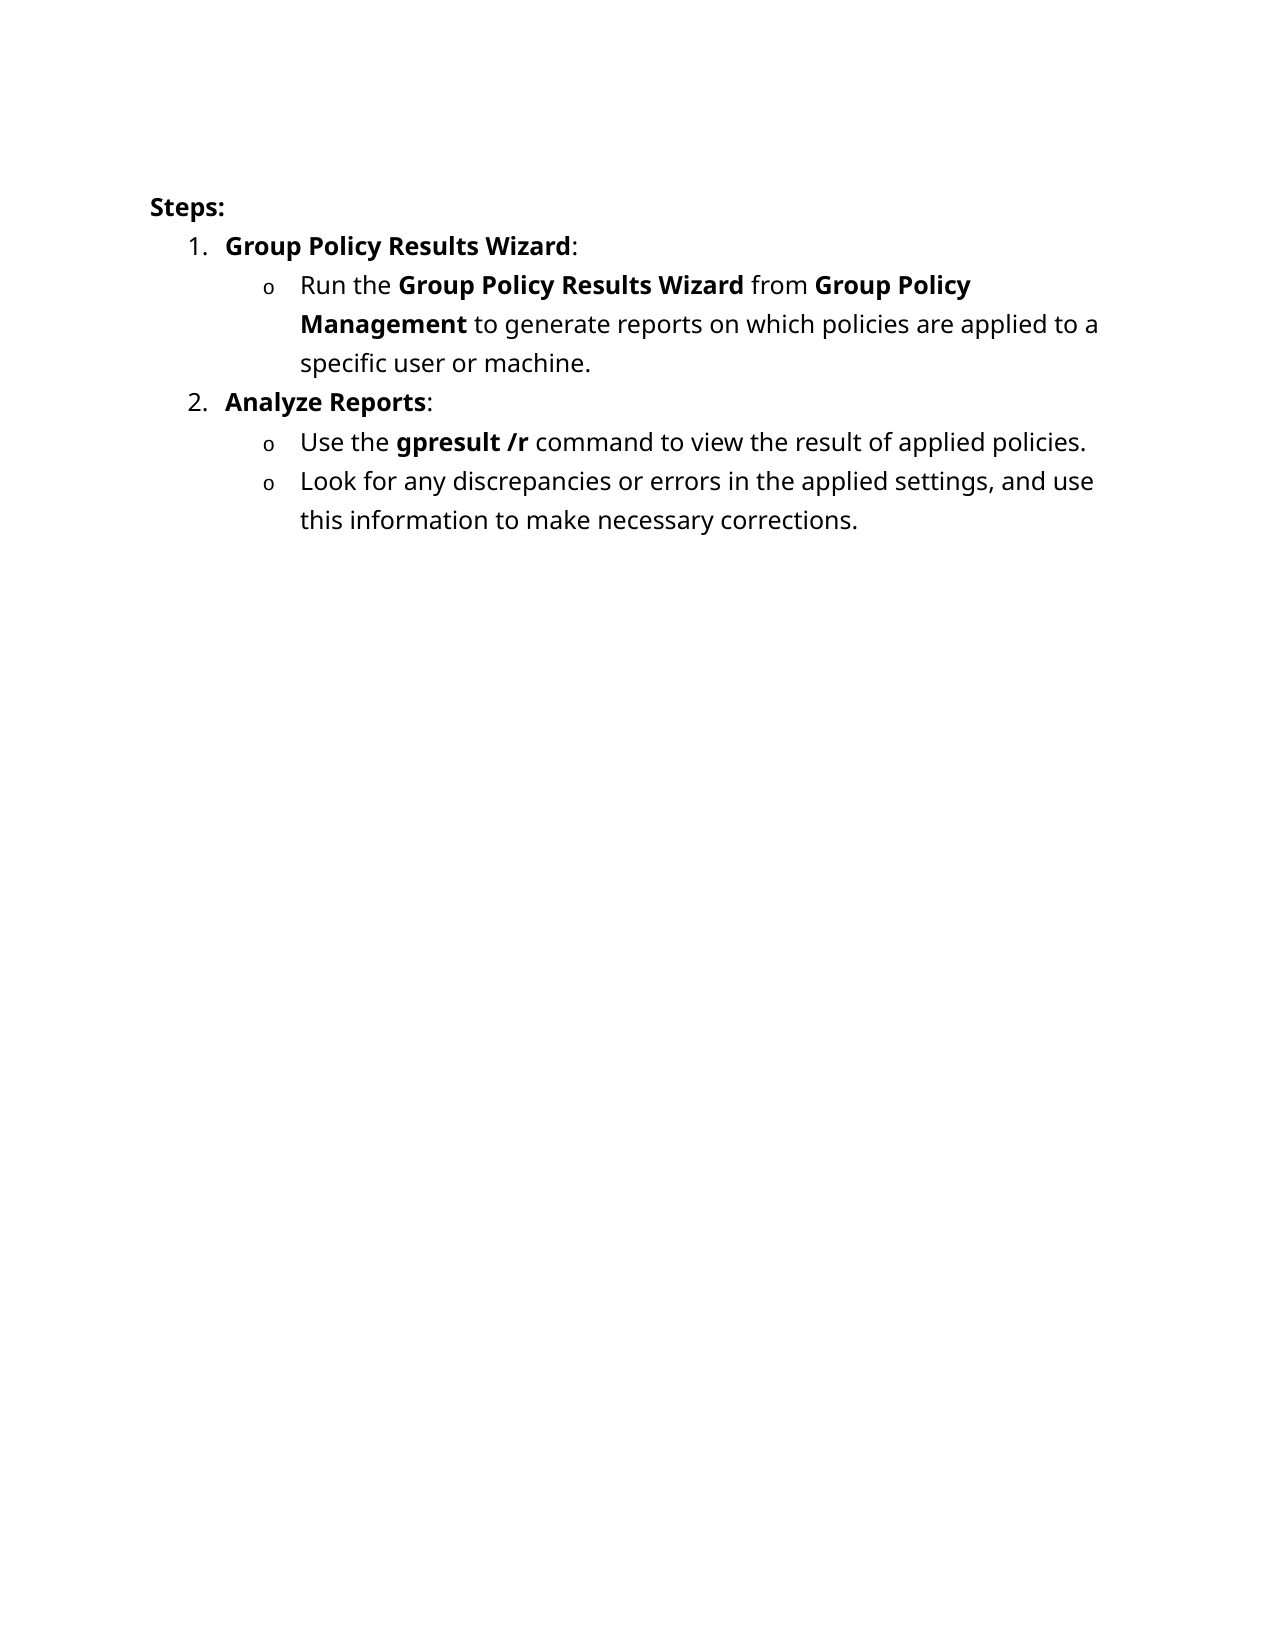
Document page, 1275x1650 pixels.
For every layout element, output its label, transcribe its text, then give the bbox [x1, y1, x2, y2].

list Group Policy Results Wizard: [187, 228, 1125, 262]
list Use the gpresult /r command to view the result of applied policies. [262, 424, 1125, 458]
list Run the Group Policy Results Wizard from Group Policy Management to generate reports on which policies are applied to a specific user or machine. [262, 267, 1125, 380]
list Analyze Reports: [187, 385, 1125, 419]
text Steps: [150, 189, 1125, 223]
list Look for any discrepancies or errors in the applied settings, and use this information to make necessary corrections. [262, 463, 1125, 537]
